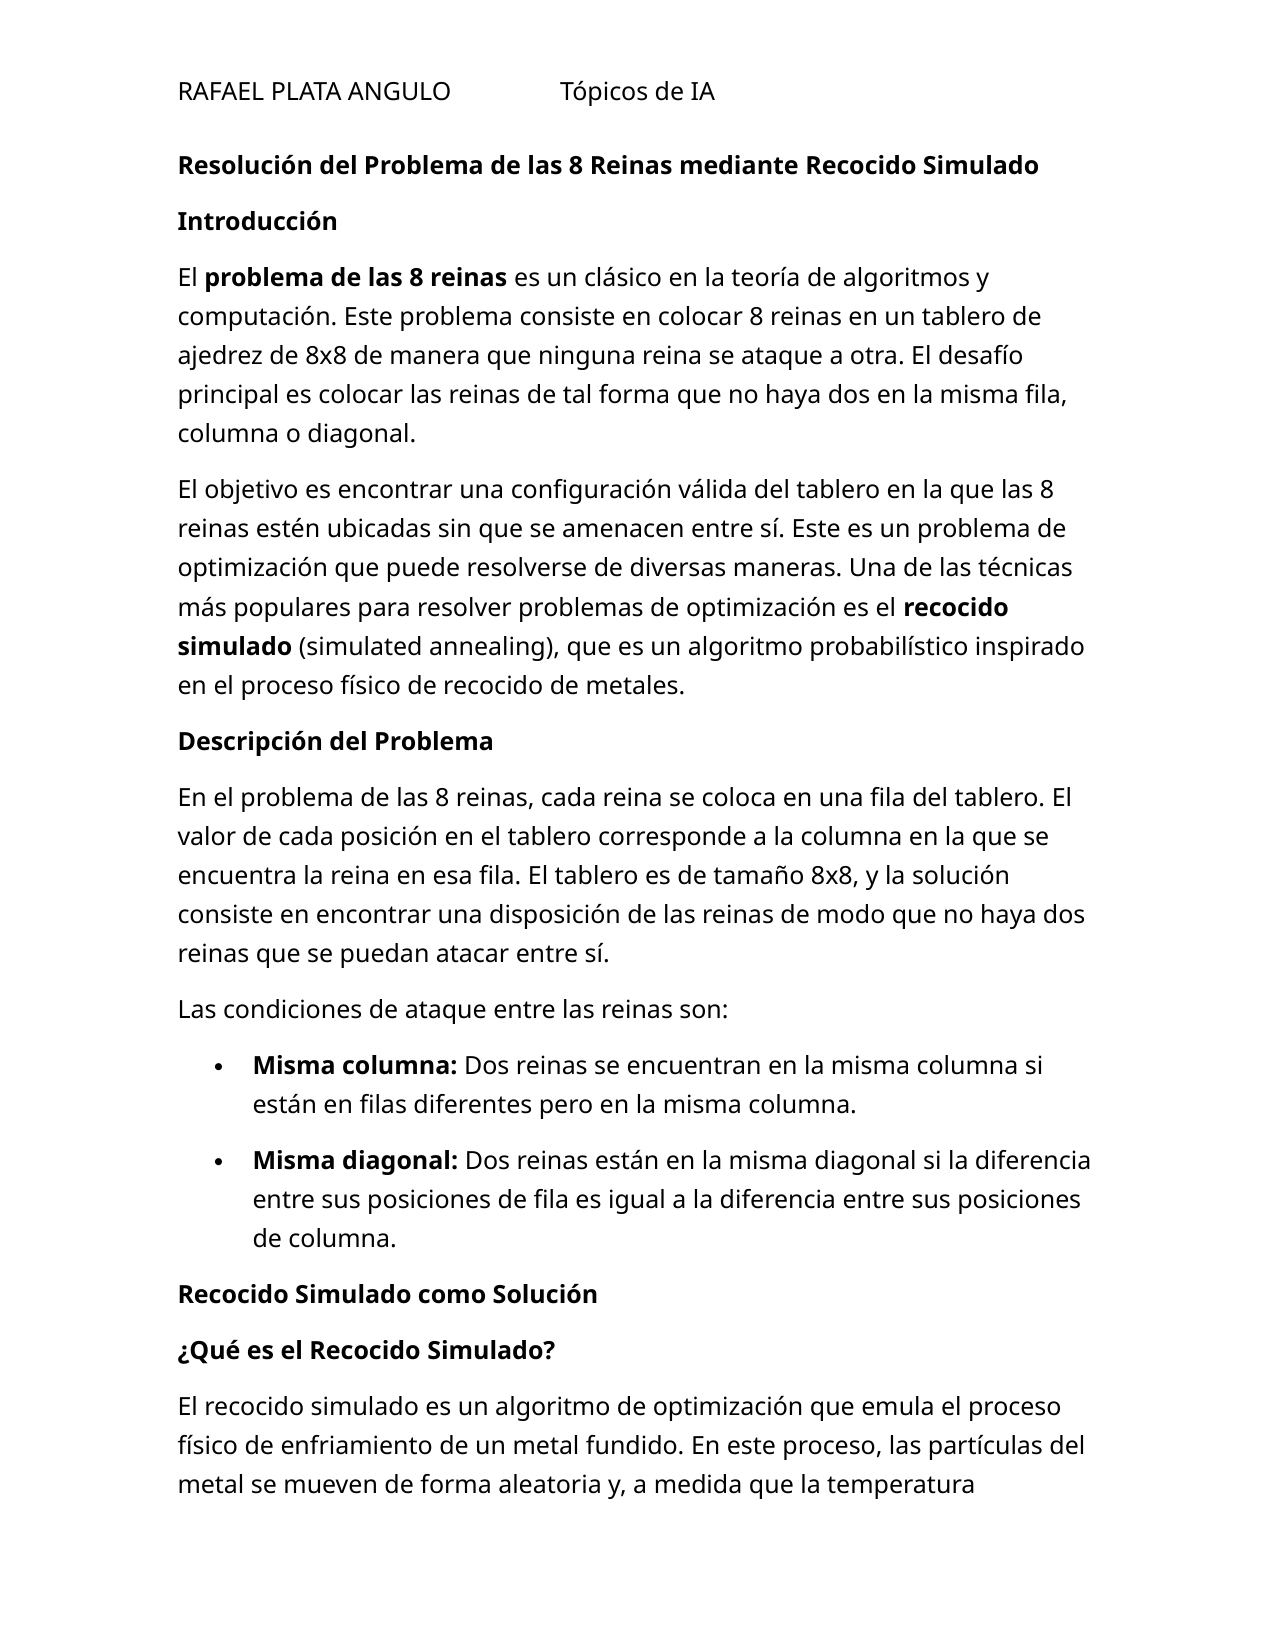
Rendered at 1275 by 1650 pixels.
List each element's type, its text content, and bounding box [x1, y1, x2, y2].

text Introducción [177, 203, 1098, 237]
text En el problema de las 8 reinas, cada reina se coloca en una fila del tablero. El valor de cada posición en el tablero corresponde a la columna en la que se encuentra la reina en esa fila. El tablero es de tamaño 8x8, y la solución consiste en encontrar una disposición de las reinas de modo que no haya dos reinas que se puedan atacar entre sí. [177, 779, 1098, 970]
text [177, 1388, 1098, 1501]
text Resolución del Problema de las 8 Reinas mediante Recocido Simulado [177, 148, 1098, 182]
list Misma columna: Dos reinas se encuentran en la misma columna si están en filas diferentes pero en la misma columna. [215, 1048, 1098, 1121]
text El objetivo es encontrar una configuración válida del tablero en la que las 8 reinas estén ubicadas sin que se amenacen entre sí. Este es un problema de optimización que puede resolverse de diversas maneras. Una de las técnicas más populares para resolver problemas de optimización es el recocido simulado (simulated annealing), que es un algoritmo probabilístico inspirado en el proceso físico de recocido de metales. [177, 472, 1098, 702]
text Descripción del Problema [177, 723, 1098, 757]
text Las condiciones de ataque entre las reinas son: [177, 992, 1098, 1026]
text Recocido Simulado como Solución [177, 1277, 1098, 1311]
list Misma diagonal: Dos reinas están en la misma diagonal si la diferencia entre sus posiciones de fila es igual a la diferencia entre sus posiciones de columna. [215, 1143, 1098, 1255]
text El problema de las 8 reinas es un clásico en la teoría de algoritmos y computación. Este problema consiste en colocar 8 reinas en un tablero de ajedrez de 8x8 de manera que ninguna reina se ataque a otra. El desafío principal es colocar las reinas de tal forma que no haya dos en la misma fila, columna o diagonal. [177, 259, 1098, 450]
text ¿Qué es el Recocido Simulado? [177, 1333, 1098, 1367]
